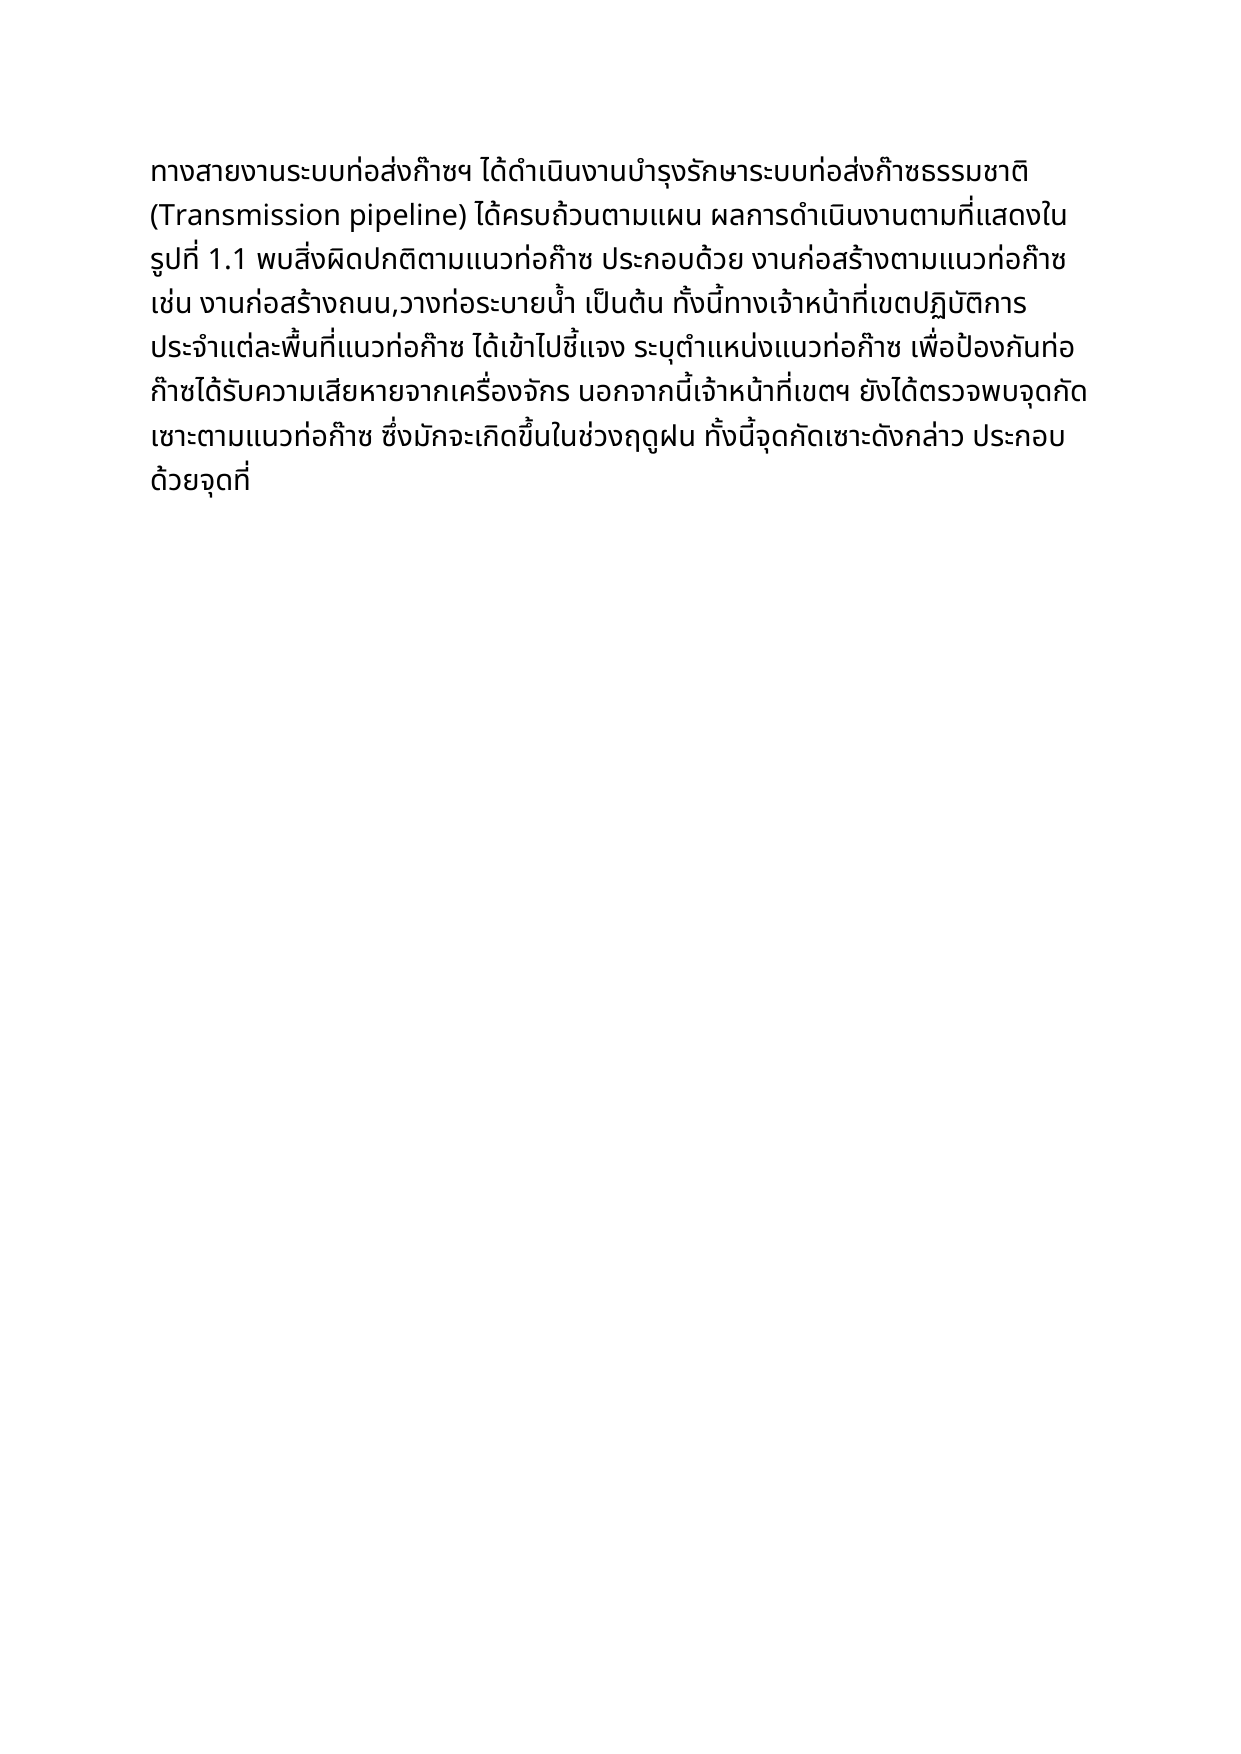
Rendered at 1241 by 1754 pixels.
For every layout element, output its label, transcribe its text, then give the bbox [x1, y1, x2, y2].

text ทางสายงานระบบท่อส่งก๊าซฯ ได้ดำเนินงานบำรุงรักษาระบบท่อส่งก๊าซธรรมชาติ (Transmission pipeline) ได้ครบถ้วนตามแผน ผลการดำเนินงานตามที่แสดงในรูปที่ 1.1 พบสิ่งผิดปกติตามแนวท่อก๊าซ ประกอบด้วย งานก่อสร้างตามแนวท่อก๊าซ เช่น งานก่อสร้างถนน,วางท่อระบายน้ำ เป็นต้น ทั้งนี้ทางเจ้าหน้าที่เขตปฏิบัติการประจำแต่ละพื้นที่แนวท่อก๊าซ ได้เข้าไปชี้แจง ระบุตำแหน่งแนวท่อก๊าซ เพื่อป้องกันท่อก๊าซได้รับความเสียหายจากเครื่องจักร นอกจากนี้เจ้าหน้าที่เขตฯ ยังได้ตรวจพบจุดกัดเซาะตามแนวท่อก๊าซ ซึ่งมักจะเกิดขึ้นในช่วงฤดูฝน ทั้งนี้จุดกัดเซาะดังกล่าว ประกอบด้วยจุดที่ [150, 150, 1090, 503]
